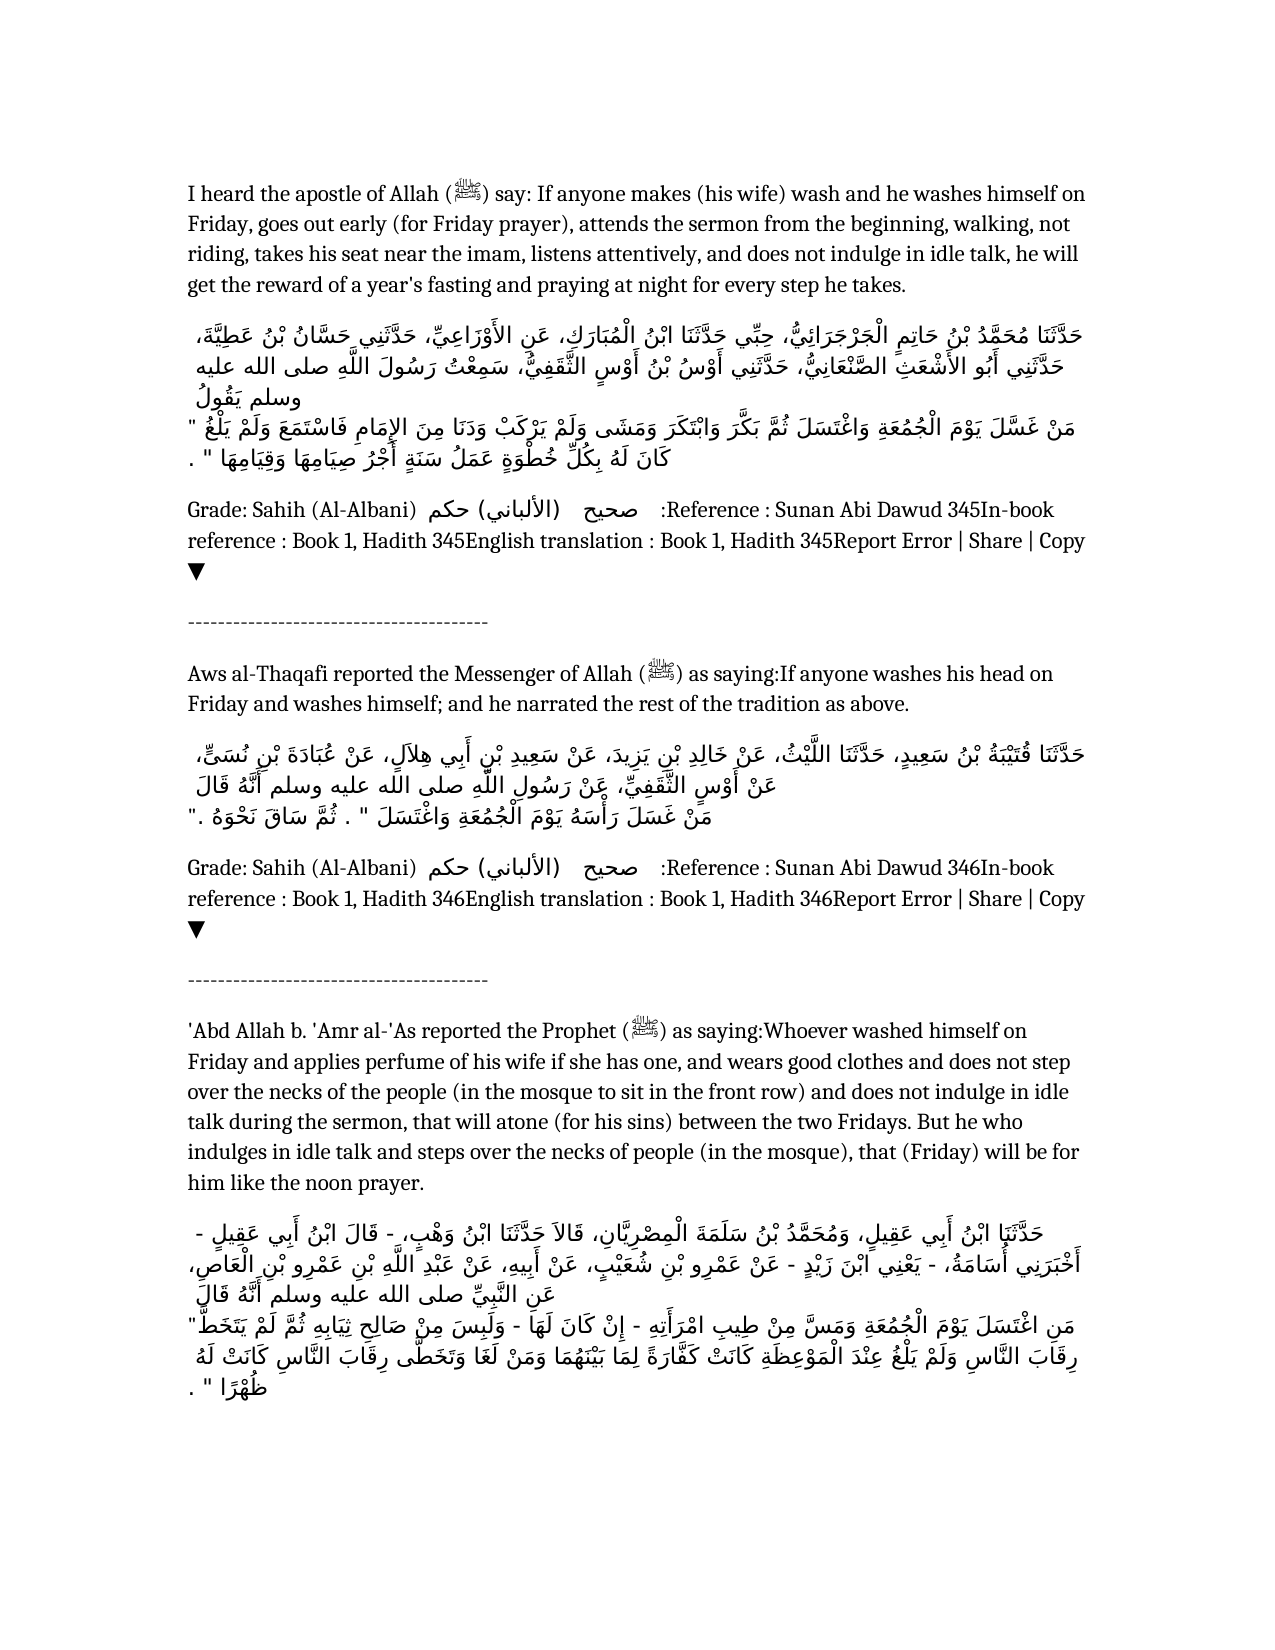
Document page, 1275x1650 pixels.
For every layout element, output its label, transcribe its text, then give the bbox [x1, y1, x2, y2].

text حَدَّثَنَا قُتَيْبَةُ بْنُ سَعِيدٍ، حَدَّثَنَا اللَّيْثُ، عَنْ خَالِدِ بْنِ يَزِيدَ، عَنْ سَعِيدِ بْنِ أَبِي هِلاَلٍ، عَنْ عُبَادَةَ بْنِ نُسَىٍّ، عَنْ أَوْسٍ الثَّقَفِيِّ، عَنْ رَسُولِ اللَّهِ صلى الله عليه وسلم أَنَّهُ قَالَ ‏ "‏ مَنْ غَسَلَ رَأْسَهُ يَوْمَ الْجُمُعَةِ وَاغْتَسَلَ ‏"‏ ‏.‏ ثُمَّ سَاقَ نَحْوَهُ ‏.‏ [187, 742, 1087, 830]
text Grade: Sahih (Al-Albani) صحيح (الألباني) حكم :Reference : Sunan Abi Dawud 345In-book reference : Book 1, Hadith 345English translation : Book 1, Hadith 345Report Error | Share | Copy ▼ [187, 497, 1087, 584]
text ---------------------------------------- [187, 967, 1087, 993]
text ---------------------------------------- [187, 609, 1087, 635]
text Grade: Sahih (Al-Albani) صحيح (الألباني) حكم :Reference : Sunan Abi Dawud 346In-book reference : Book 1, Hadith 346English translation : Book 1, Hadith 346Report Error | Share | Copy ▼ [187, 854, 1087, 942]
text حَدَّثَنَا مُحَمَّدُ بْنُ حَاتِمٍ الْجَرْجَرَائِيُّ، حِبِّي حَدَّثَنَا ابْنُ الْمُبَارَكِ، عَنِ الأَوْزَاعِيِّ، حَدَّثَنِي حَسَّانُ بْنُ عَطِيَّةَ، حَدَّثَنِي أَبُو الأَشْعَثِ الصَّنْعَانِيُّ، حَدَّثَنِي أَوْسُ بْنُ أَوْسٍ الثَّقَفِيُّ، سَمِعْتُ رَسُولَ اللَّهِ صلى الله عليه وسلم يَقُولُ ‏ "‏ مَنْ غَسَّلَ يَوْمَ الْجُمُعَةِ وَاغْتَسَلَ ثُمَّ بَكَّرَ وَابْتَكَرَ وَمَشَى وَلَمْ يَرْكَبْ وَدَنَا مِنَ الإِمَامِ فَاسْتَمَعَ وَلَمْ يَلْغُ كَانَ لَهُ بِكُلِّ خُطْوَةٍ عَمَلُ سَنَةٍ أَجْرُ صِيَامِهَا وَقِيَامِهَا ‏"‏ ‏.‏ [187, 322, 1087, 472]
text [187, 150, 1087, 298]
text 'Abd Allah b. 'Amr al-'As reported the Prophet (ﷺ) as saying:Whoever washed himself on Friday and applies perfume of his wife if she has one, and wears good clothes and does not step over the necks of the people (in the mosque to sit in the front row) and does not indulge in idle talk during the sermon, that will atone (for his sins) between the two Fridays. But he who indulges in idle talk and steps over the necks of people (in the mosque), that (Friday) will be for him like the noon prayer. [187, 1018, 1087, 1196]
text Aws al-Thaqafi reported the Messenger of Allah (ﷺ) as saying:If anyone washes his head on Friday and washes himself; and he narrated the rest of the tradition as above. [187, 660, 1087, 717]
text حَدَّثَنَا ابْنُ أَبِي عَقِيلٍ، وَمُحَمَّدُ بْنُ سَلَمَةَ الْمِصْرِيَّانِ، قَالاَ حَدَّثَنَا ابْنُ وَهْبٍ، - قَالَ ابْنُ أَبِي عَقِيلٍ - أَخْبَرَنِي أُسَامَةُ، - يَعْنِي ابْنَ زَيْدٍ - عَنْ عَمْرِو بْنِ شُعَيْبٍ، عَنْ أَبِيهِ، عَنْ عَبْدِ اللَّهِ بْنِ عَمْرِو بْنِ الْعَاصِ، عَنِ النَّبِيِّ صلى الله عليه وسلم أَنَّهُ قَالَ ‏ "‏ مَنِ اغْتَسَلَ يَوْمَ الْجُمُعَةِ وَمَسَّ مِنْ طِيبِ امْرَأَتِهِ - إِنْ كَانَ لَهَا - وَلَبِسَ مِنْ صَالِحِ ثِيَابِهِ ثُمَّ لَمْ يَتَخَطَّ رِقَابَ النَّاسِ وَلَمْ يَلْغُ عِنْدَ الْمَوْعِظَةِ كَانَتْ كَفَّارَةً لِمَا بَيْنَهُمَا وَمَنْ لَغَا وَتَخَطَّى رِقَابَ النَّاسِ كَانَتْ لَهُ ظُهْرًا ‏"‏ ‏.‏ [187, 1220, 1087, 1400]
